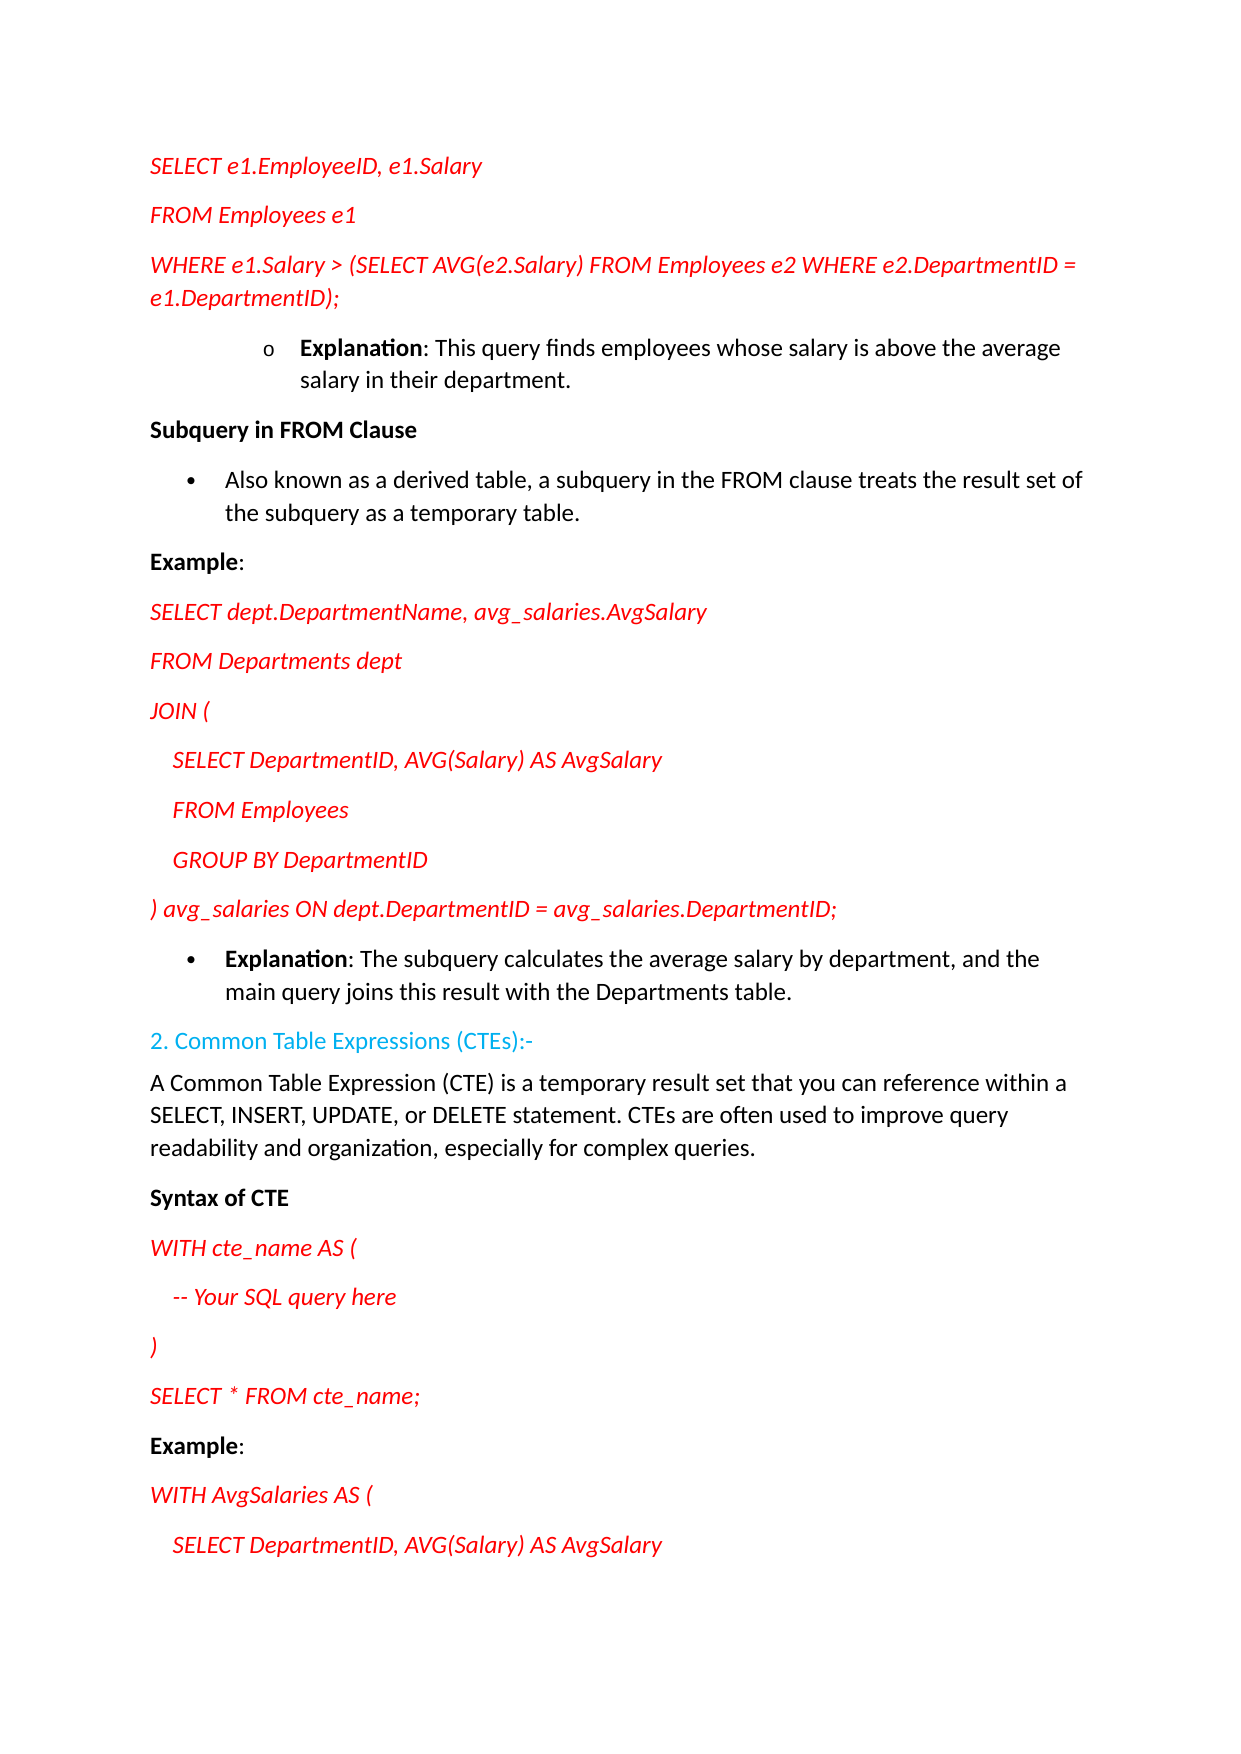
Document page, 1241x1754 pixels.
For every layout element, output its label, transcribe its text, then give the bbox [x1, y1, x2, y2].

list Explanation: The subquery calculates the average salary by department, and the main query joins this result with the Departments table. [187, 943, 1090, 1006]
text SELECT dept.DepartmentName, avg_salaries.AvgSalary [150, 596, 1090, 626]
text SELECT e1.EmployeeID, e1.Salary [150, 150, 1090, 181]
text Example: [150, 1430, 1090, 1461]
list Explanation: This query finds employees whose salary is above the average salary in their department. [262, 332, 1090, 395]
text JOIN ( [150, 695, 1090, 726]
text WITH cte_name AS ( [150, 1232, 1090, 1262]
subtitle 2. Common Table Expressions (CTEs):- [150, 1025, 1090, 1056]
text FROM Employees e1 [150, 199, 1090, 230]
text SELECT DepartmentID, AVG(Salary) AS AvgSalary [150, 744, 1090, 775]
text Example: [150, 546, 1090, 577]
text -- Your SQL query here [150, 1281, 1090, 1312]
text ) [150, 1331, 1090, 1361]
text ) avg_salaries ON dept.DepartmentID = avg_salaries.DepartmentID; [150, 893, 1090, 924]
text WHERE e1.Salary > (SELECT AVG(e2.Salary) FROM Employees e2 WHERE e2.DepartmentID = e1.DepartmentID); [150, 249, 1090, 313]
text Subquery in FROM Clause [150, 414, 1090, 445]
text FROM Departments dept [150, 645, 1090, 676]
text Syntax of CTE [150, 1182, 1090, 1213]
text FROM Employees [150, 794, 1090, 825]
text SELECT * FROM cte_name; [150, 1380, 1090, 1411]
text SELECT DepartmentID, AVG(Salary) AS AvgSalary [150, 1529, 1090, 1560]
list Also known as a derived table, a subquery in the FROM clause treats the result set of the subquery as a temporary table. [187, 464, 1090, 527]
text A Common Table Expression (CTE) is a temporary result set that you can reference within a SELECT, INSERT, UPDATE, or DELETE statement. CTEs are often used to improve query readability and organization, especially for complex queries. [150, 1067, 1090, 1163]
text GROUP BY DepartmentID [150, 844, 1090, 874]
text WITH AvgSalaries AS ( [150, 1479, 1090, 1510]
